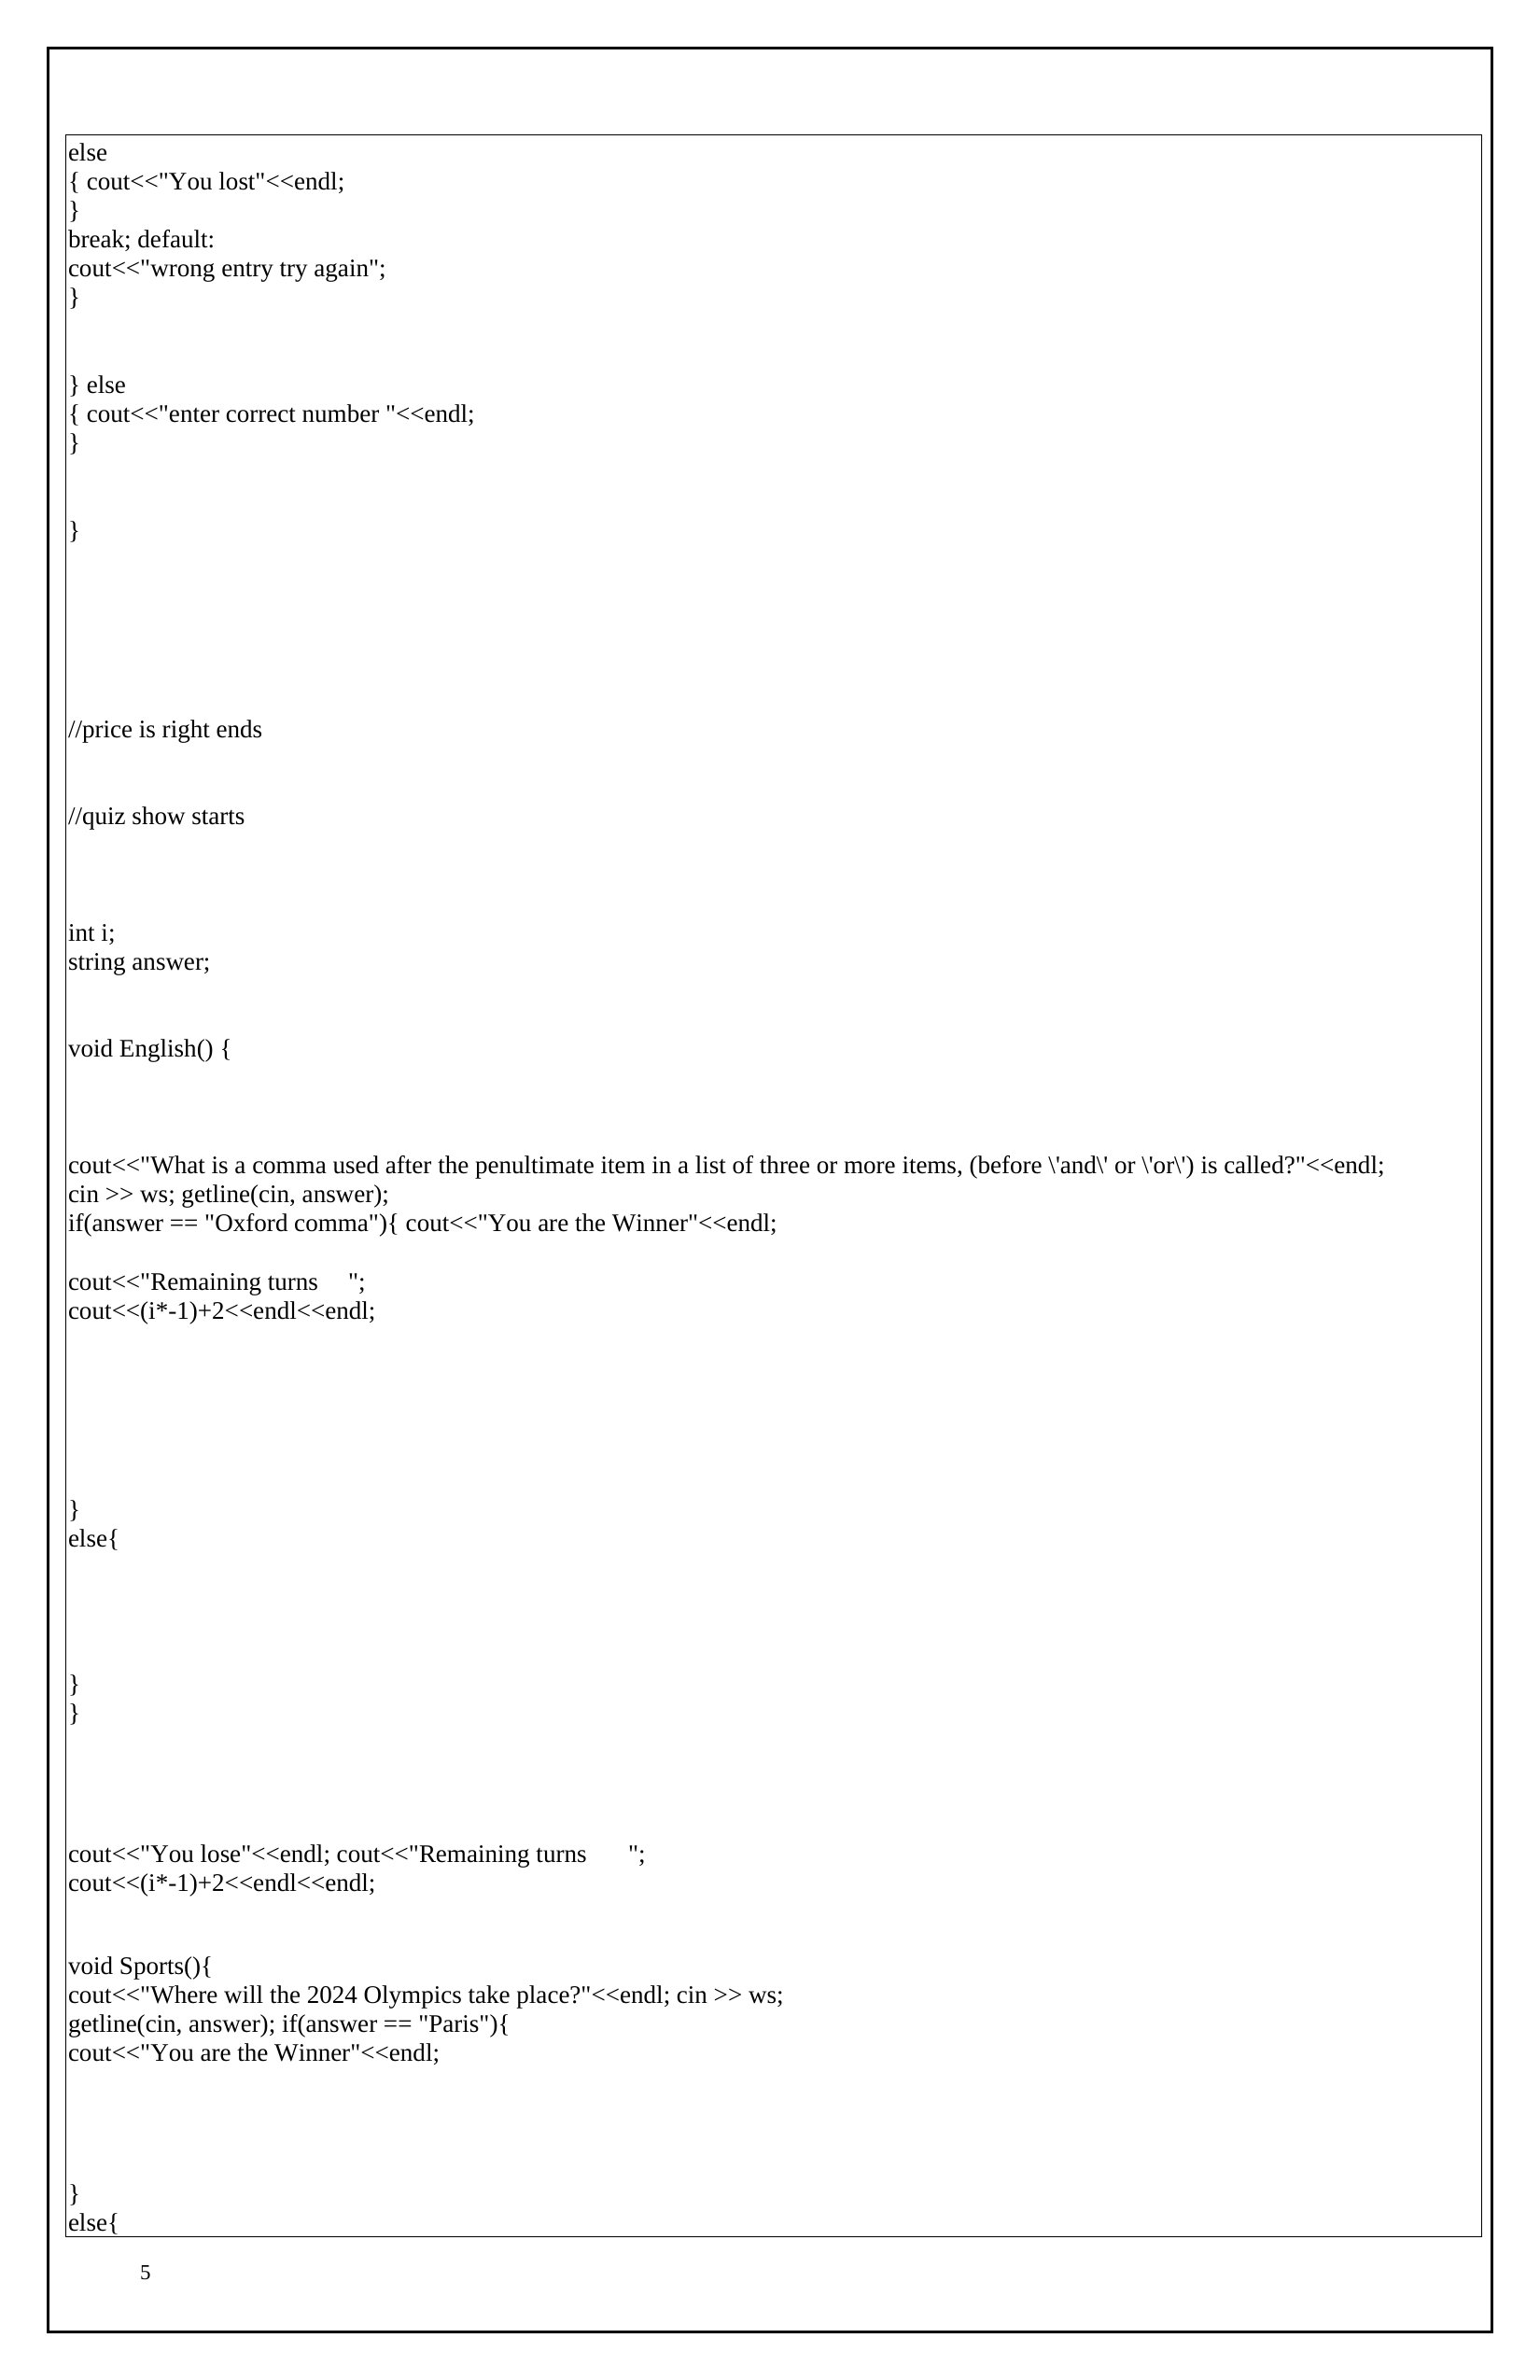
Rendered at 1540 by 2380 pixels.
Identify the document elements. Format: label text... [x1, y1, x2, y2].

text } [68, 1669, 1479, 1698]
text cout<<"Where will the 2024 Olympics take place?"<<endl; cin >> ws; [68, 1980, 1479, 2009]
text else{ [68, 1523, 1479, 1552]
text void Sports(){ [68, 1951, 1479, 1980]
text else{ [68, 2207, 1479, 2236]
text break; default: [68, 224, 1479, 253]
text int i; [68, 917, 1479, 946]
text cout<<"What is a comma used after the penultimate item in a list of three or more items, (before \'and\' or \'or\') is called?"<<endl; [68, 1150, 1479, 1179]
text { cout<<"You lost"<<endl; [68, 166, 1479, 195]
text } [68, 195, 1479, 224]
text cout<<"wrong entry try again"; [68, 253, 1479, 283]
text cout<<(i*-1)+2<<endl<<endl; [68, 1868, 1479, 1897]
text } [68, 515, 1479, 544]
text } [68, 1494, 1479, 1523]
text getline(cin, answer); if(answer == "Paris"){ [68, 2009, 1479, 2037]
text string answer; [68, 946, 1479, 975]
text cout<<"You lose"<<endl; cout<<"Remaining turns "; [68, 1839, 1479, 1868]
text cin >> ws; getline(cin, answer); [68, 1179, 1479, 1208]
text } [68, 1698, 1479, 1727]
text cout<<(i*-1)+2<<endl<<endl; [68, 1295, 1479, 1324]
text { cout<<"enter correct number "<<endl; [68, 399, 1479, 427]
text else [66, 135, 1481, 166]
text } [68, 283, 1479, 312]
text void English() { [68, 1034, 1479, 1063]
text } [68, 427, 1479, 456]
text cout<<"Remaining turns "; [68, 1267, 1479, 1295]
text } else [68, 370, 1479, 399]
text cout<<"You are the Winner"<<endl; [68, 2037, 1479, 2066]
text //price is right ends [68, 714, 1479, 743]
text //quiz show starts [68, 801, 1479, 830]
text } [68, 2178, 1479, 2207]
text if(answer == "Oxford comma"){ cout<<"You are the Winner"<<endl; [68, 1208, 1479, 1238]
